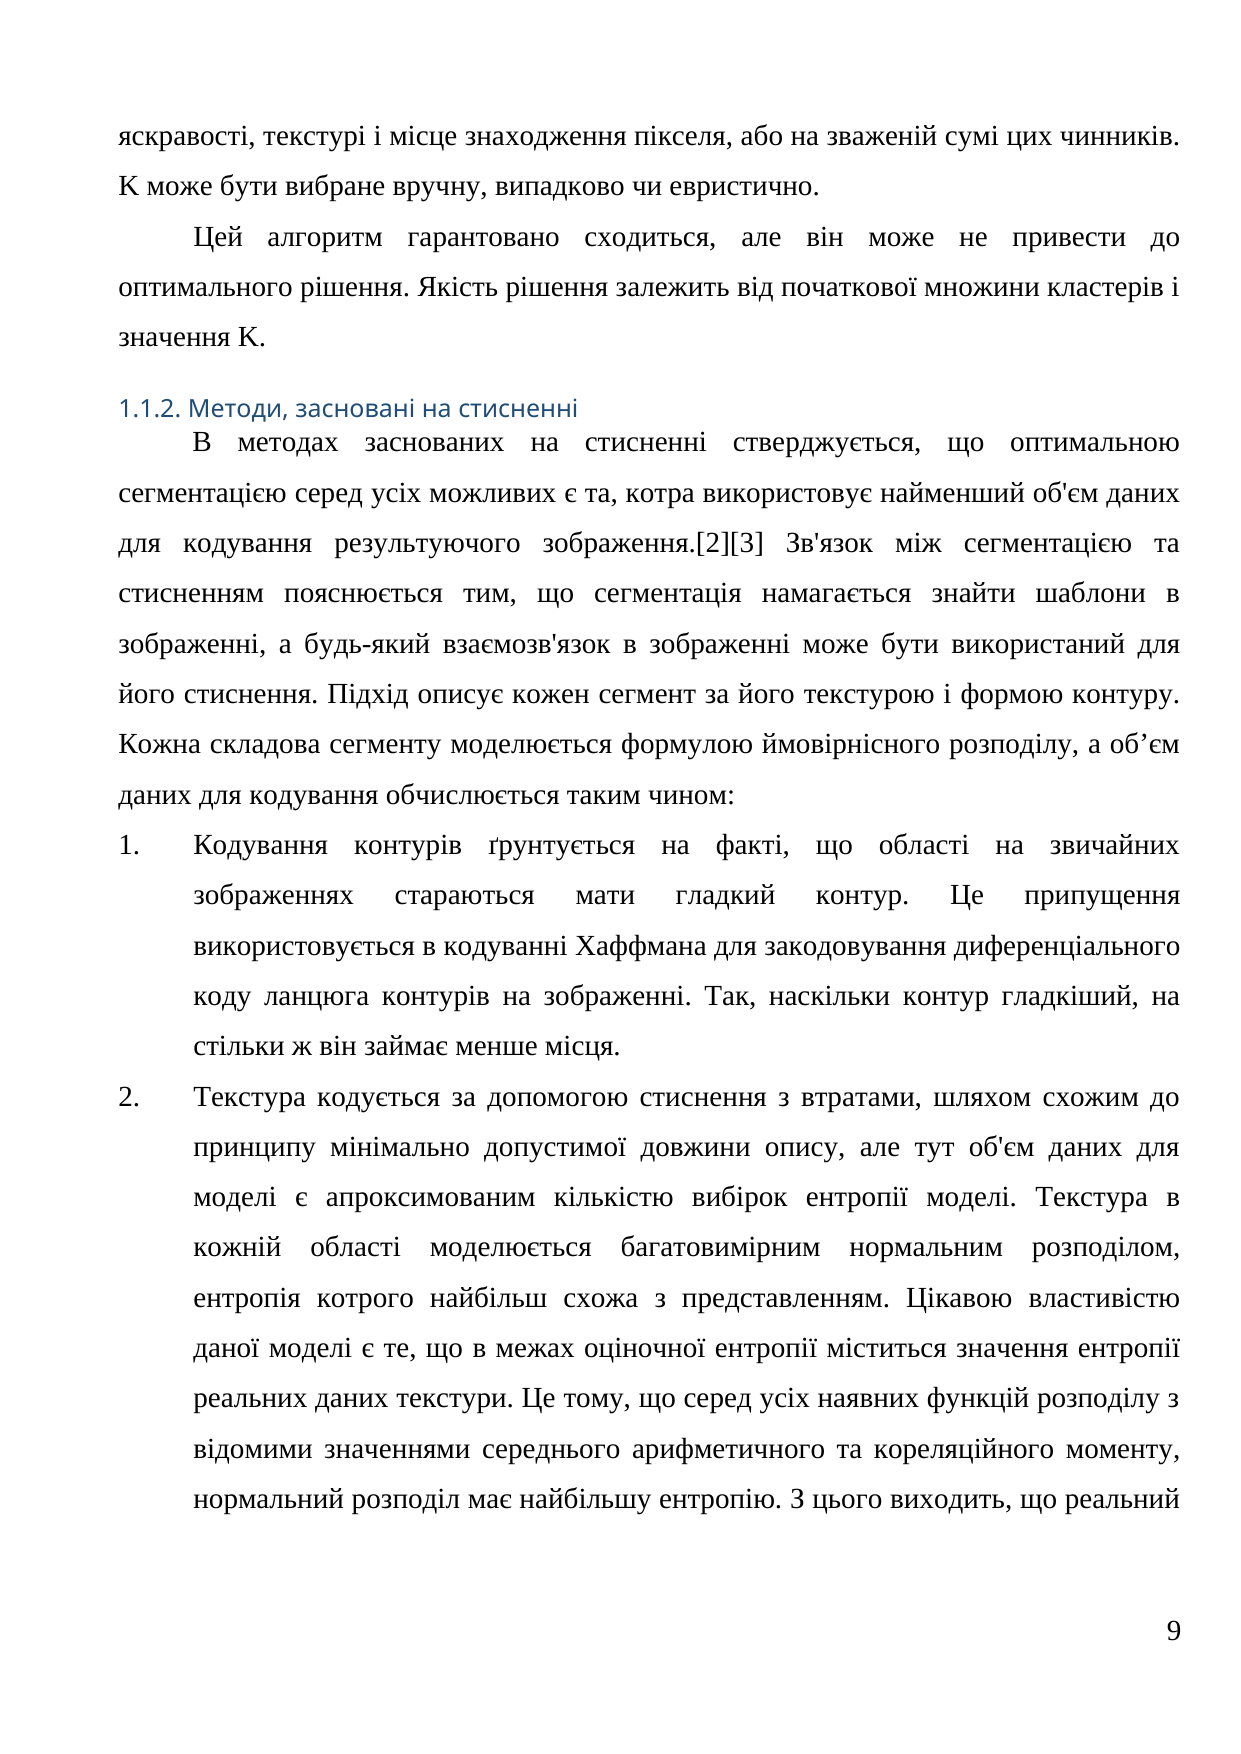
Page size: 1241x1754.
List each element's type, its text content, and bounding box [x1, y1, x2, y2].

list Кодування контурів ґрунтується на факті, що області на звичайних зображеннях стараються мати гладкий контур. Це припущення використовується в кодуванні Хаффмана для закодовування диференціального коду ланцюга контурів на зображенні. Так, наскільки контур гладкіший, на стільки ж він займає менше місця. [118, 827, 1181, 1062]
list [118, 118, 1181, 202]
subtitle 1.1.2. Методи, засновані на стисненні [118, 391, 1181, 424]
list Цей алгоритм гарантовано сходиться, але він може не привести до оптимального рішення. Якість рішення залежить від початкової множини кластерів і значення K. [118, 219, 1181, 353]
text В методах заснованих на стисненні стверджується, що оптимальною сегментацією серед усіх можливих є та, котра використовує найменший об'єм даних для кодування результуючого зображення.[2][3] Зв'язок між сегментацією та стисненням пояснюється тим, що сегментація намагається знайти шаблони в зображенні, а будь-який взаємозв'язок в зображенні може бути використаний для його стиснення. Підхід описує кожен сегмент за його текстурою і формою контуру. Кожна складова сегменту моделюється формулою ймовірнісного розподілу, а об’єм даних для кодування обчислюється таким чином: [118, 424, 1181, 810]
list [118, 1079, 1181, 1515]
